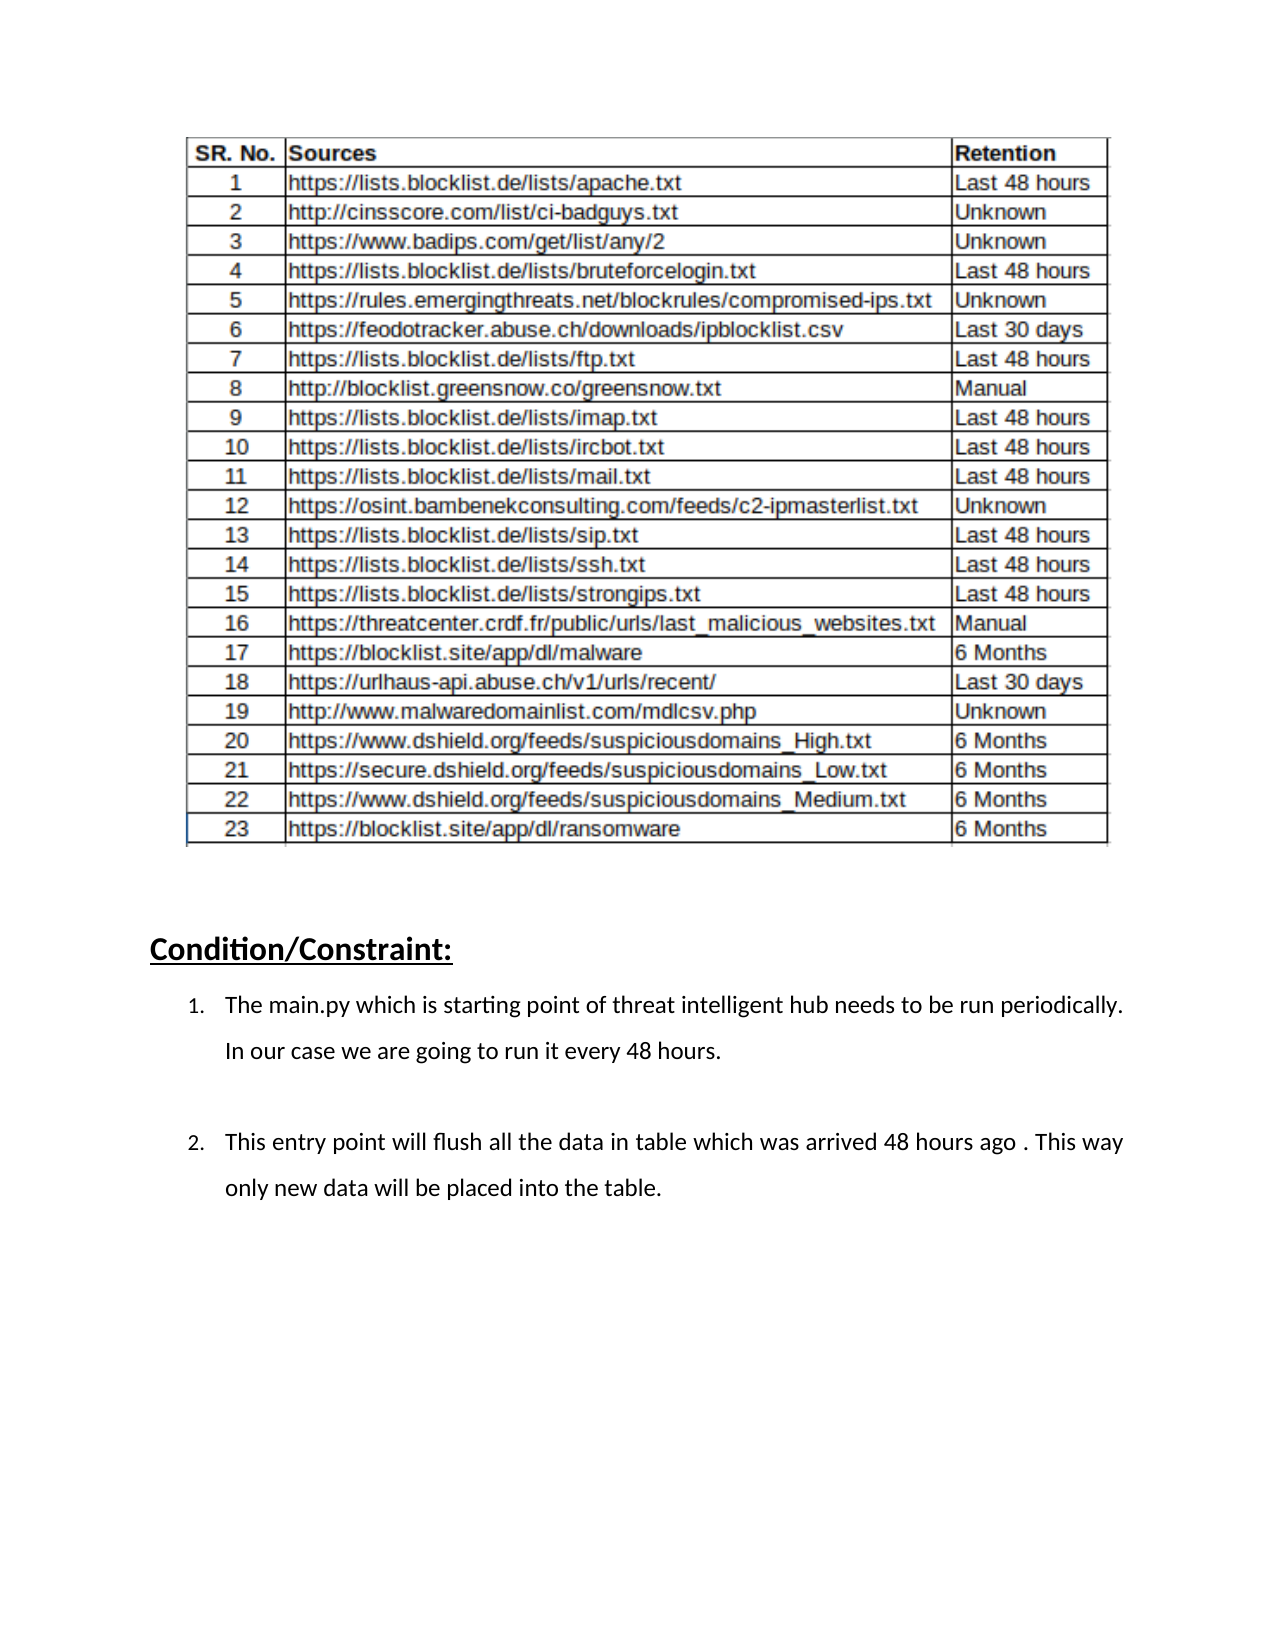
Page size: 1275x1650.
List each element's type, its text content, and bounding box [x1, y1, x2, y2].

picture [185, 137, 1112, 847]
list This entry point will flush all the data in table which was arrived 48 hours ago . This way only new data will be placed into the table. [187, 1126, 1125, 1203]
list The main.py which is starting point of threat intelligent hub needs to be run periodically. In our case we are going to run it every 48 hours. [187, 989, 1125, 1065]
text Condition/Constraint: [150, 928, 1125, 969]
